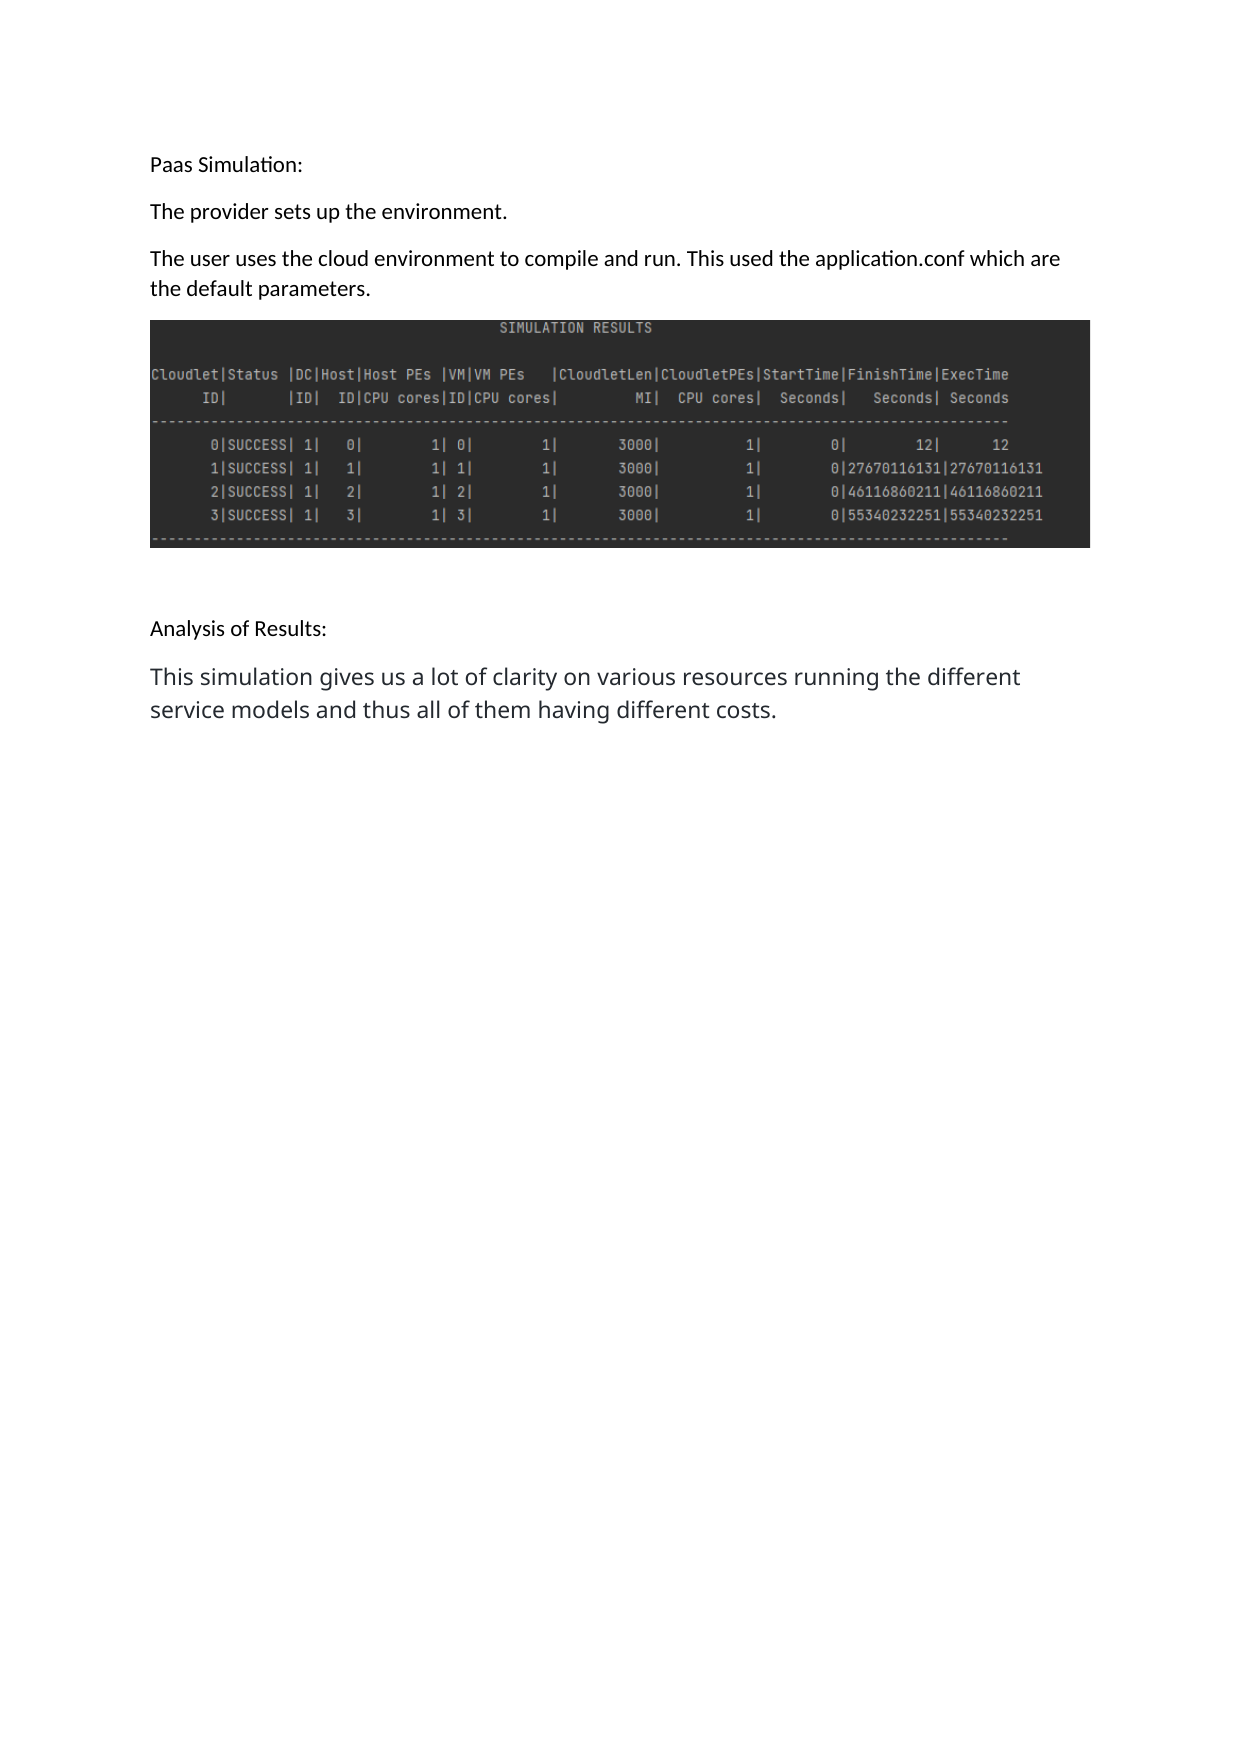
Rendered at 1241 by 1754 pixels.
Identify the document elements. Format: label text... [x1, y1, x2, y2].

text This simulation gives us a lot of clarity on various resources running the different service models and thus all of them having different costs. [150, 661, 1090, 726]
text The provider sets up the environment. [150, 197, 1090, 225]
picture [150, 320, 1091, 548]
text Paas Simulation: [150, 150, 1090, 178]
text Analysis of Results: [150, 614, 1090, 642]
text The user uses the cloud environment to compile and run. This used the application.conf which are the default parameters. [150, 244, 1090, 302]
